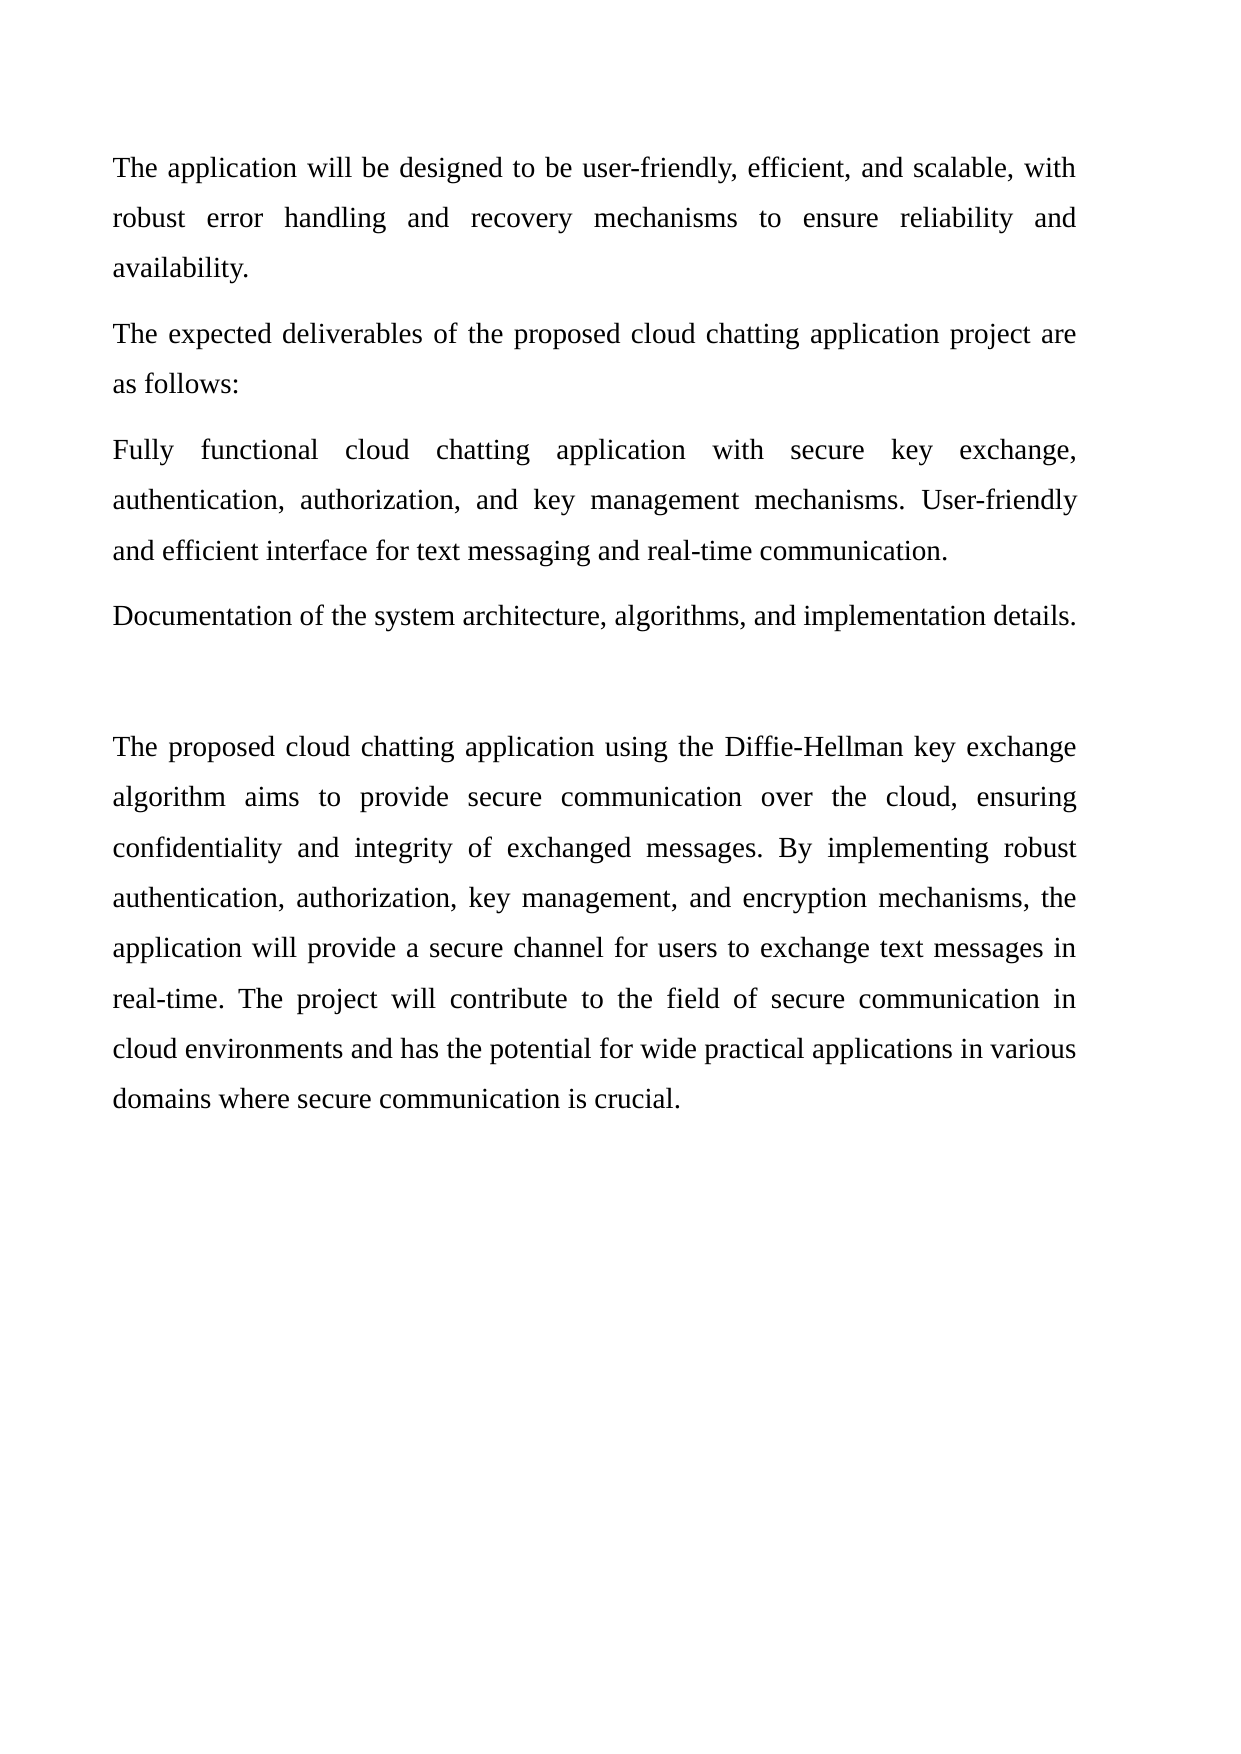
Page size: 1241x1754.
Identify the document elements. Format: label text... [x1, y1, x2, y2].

text Documentation of the system architecture, algorithms, and implementation details. [112, 598, 1077, 632]
text Fully functional cloud chatting application with secure key exchange, authentication, authorization, and key management mechanisms. User-friendly and efficient interface for text messaging and real-time communication. [112, 432, 1077, 566]
text The application will be designed to be user-friendly, efficient, and scalable, with robust error handling and recovery mechanisms to ensure reliability and availability. [112, 150, 1077, 284]
text The expected deliverables of the proposed cloud chatting application project are as follows: [112, 316, 1077, 400]
text The proposed cloud chatting application using the Diffie-Hellman key exchange algorithm aims to provide secure communication over the cloud, ensuring confidentiality and integrity of exchanged messages. By implementing robust authentication, authorization, key management, and encryption mechanisms, the application will provide a secure channel for users to exchange text messages in real-time. The project will contribute to the field of secure communication in cloud environments and has the potential for wide practical applications in various domains where secure communication is crucial. [112, 729, 1077, 1115]
